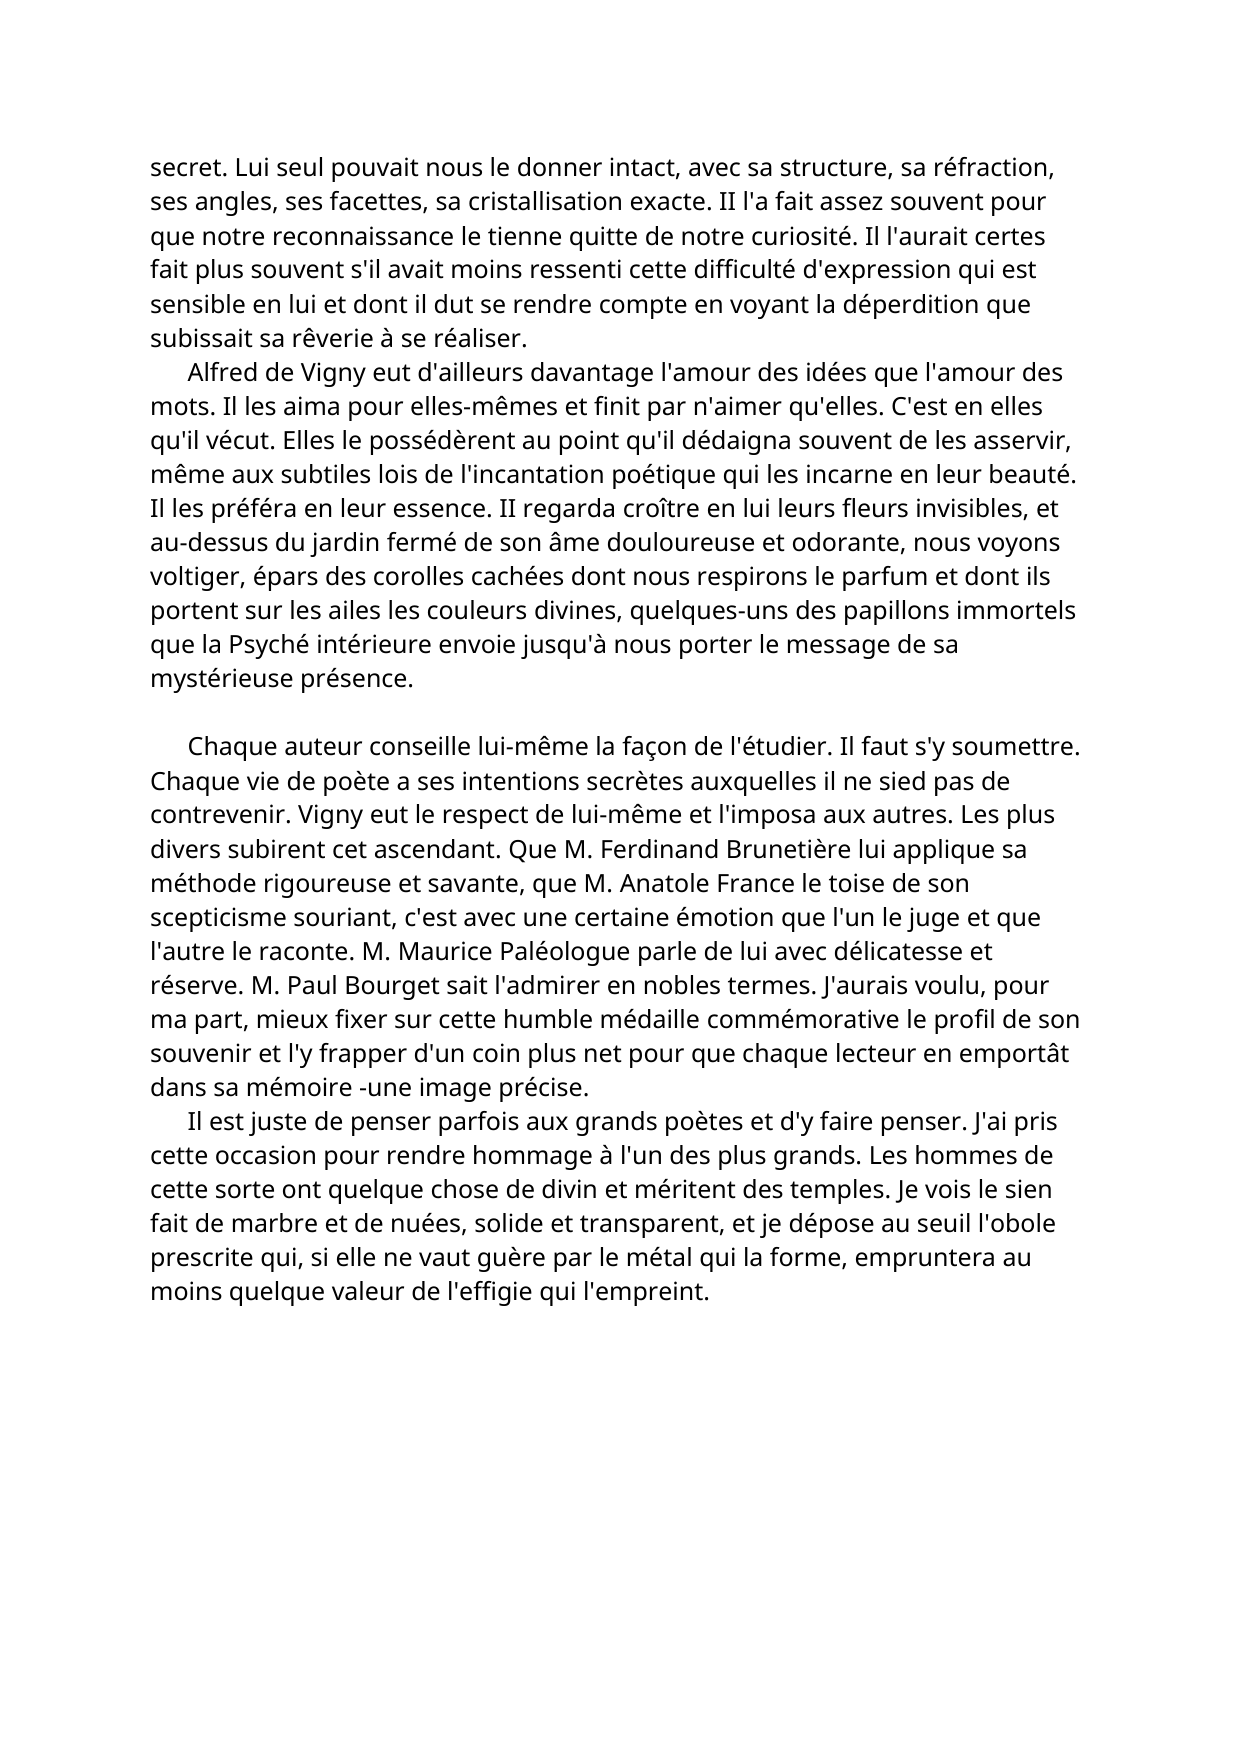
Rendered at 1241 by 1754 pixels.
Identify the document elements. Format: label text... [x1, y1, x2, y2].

text Chaque auteur conseille lui-même la façon de l'étudier. Il faut s'y soumettre. Chaque vie de poète a ses intentions secrètes auxquelles il ne sied pas de contrevenir. Vigny eut le respect de lui-même et l'imposa aux autres. Les plus divers subirent cet ascendant. Que M. Ferdinand Brunetière lui applique sa méthode rigoureuse et savante, que M. Anatole France le toise de son scepticisme souriant, c'est avec une certaine émotion que l'un le juge et que l'autre le raconte. M. Maurice Paléologue parle de lui avec délicatesse et réserve. M. Paul Bourget sait l'admirer en nobles termes. J'aurais voulu, pour ma part, mieux fixer sur cette humble médaille commémorative le profil de son souvenir et l'y frapper d'un coin plus net pour que chaque lecteur en emportât dans sa mémoire -une image précise. [150, 729, 1090, 1104]
text Il est juste de penser parfois aux grands poètes et d'y faire penser. J'ai pris cette occasion pour rendre hommage à l'un des plus grands. Les hommes de cette sorte ont quelque chose de divin et méritent des temples. Je vois le sien fait de marbre et de nuées, solide et transparent, et je dépose au seuil l'obole prescrite qui, si elle ne vaut guère par le métal qui la forme, empruntera au moins quelque valeur de l'effigie qui l'empreint. [150, 1104, 1090, 1308]
text Alfred de Vigny eut d'ailleurs davantage l'amour des idées que l'amour des mots. Il les aima pour elles-mêmes et finit par n'aimer qu'elles. C'est en elles qu'il vécut. Elles le possédèrent au point qu'il dédaigna souvent de les asservir, même aux subtiles lois de l'incantation poétique qui les incarne en leur beauté. Il les préféra en leur essence. II regarda croître en lui leurs fleurs invisibles, et au-dessus du jardin fermé de son âme douloureuse et odorante, nous voyons voltiger, épars des corolles cachées dont nous respirons le parfum et dont ils portent sur les ailes les couleurs divines, quelques-uns des papillons immortels que la Psyché intérieure envoie jusqu'à nous porter le message de sa mystérieuse présence. [150, 354, 1090, 695]
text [150, 150, 1090, 354]
